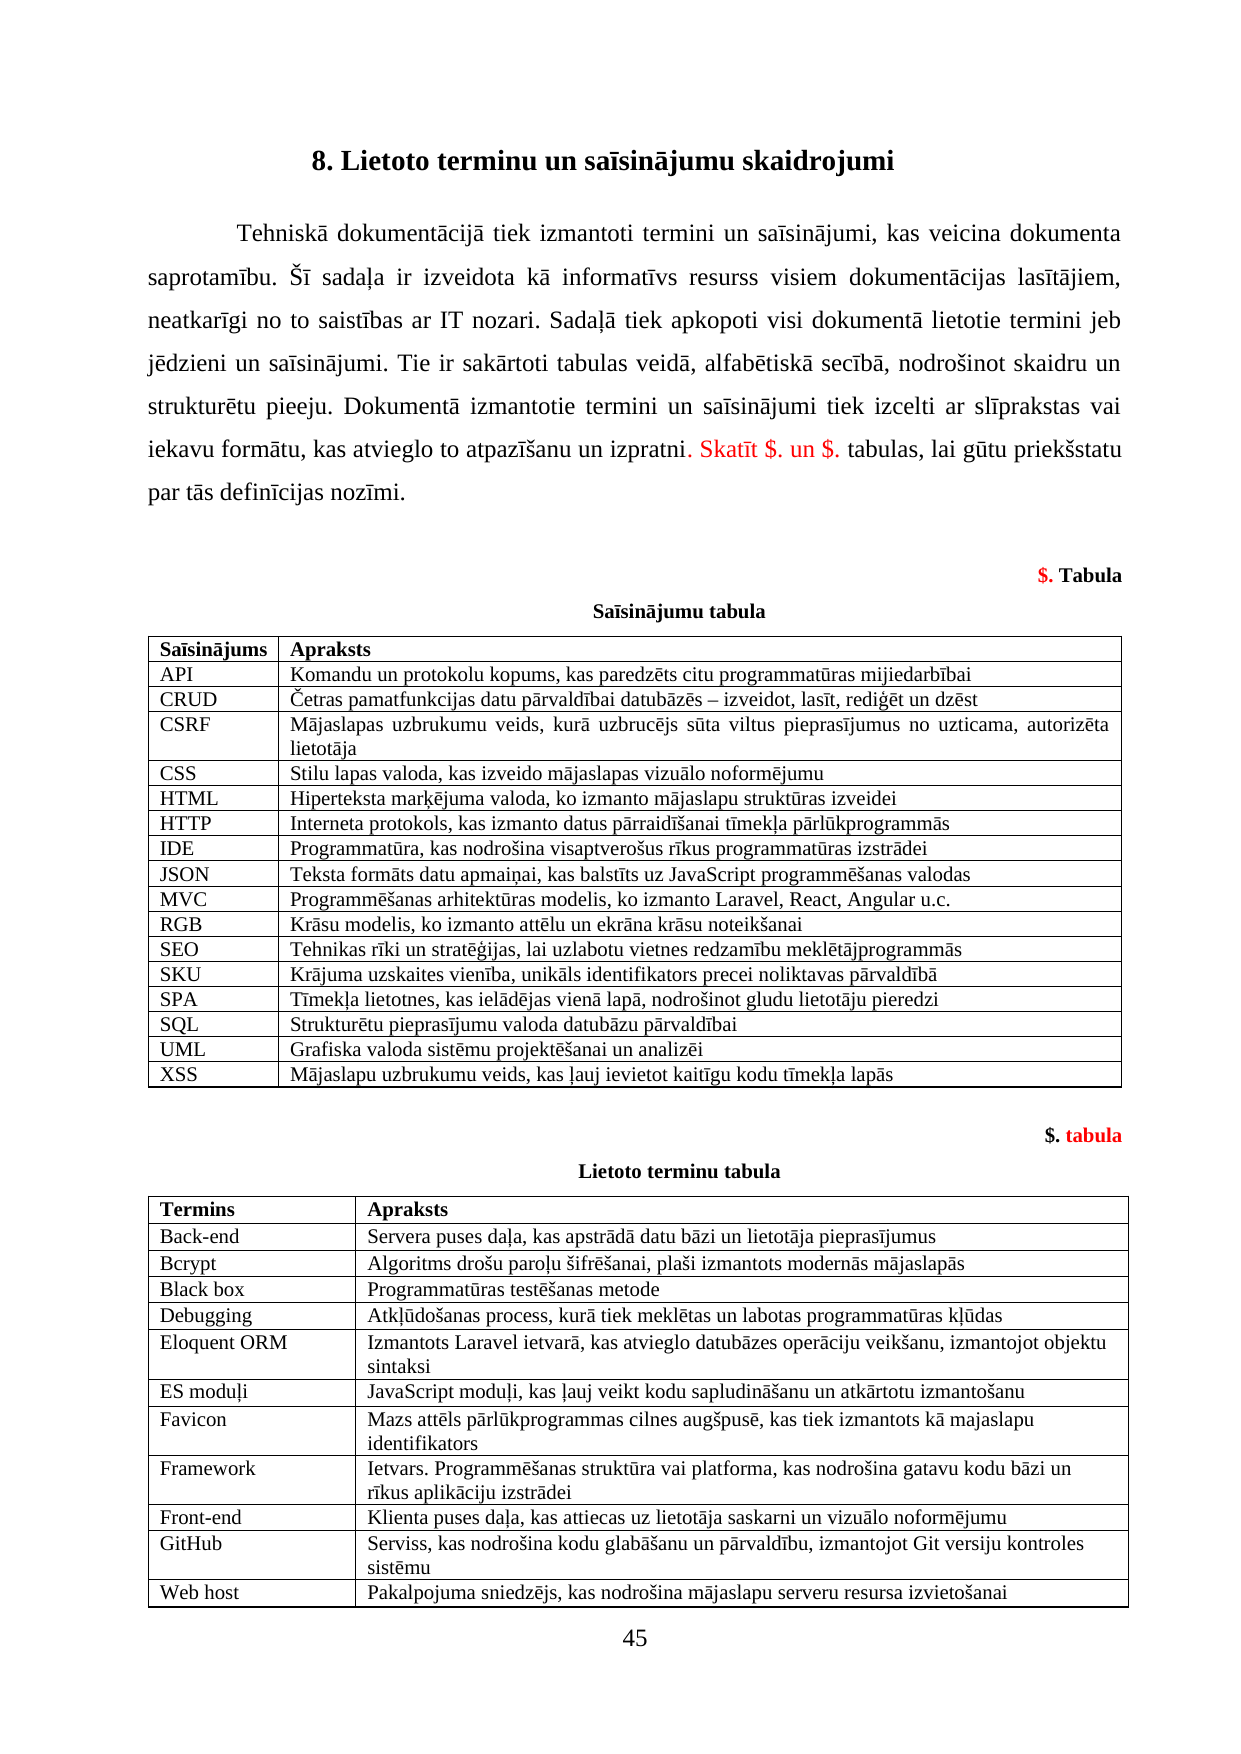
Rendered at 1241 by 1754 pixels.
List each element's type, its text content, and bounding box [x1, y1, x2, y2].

table_cell Bcrypt [149, 1251, 355, 1276]
table_cell XSS [149, 1062, 278, 1086]
table_cell Grafiska valoda sistēmu projektēšanai un analizēi [279, 1037, 1121, 1061]
table_cell GitHub [149, 1531, 355, 1579]
table_cell Favicon [149, 1407, 355, 1455]
table_cell Ietvars. Programmēšanas struktūra vai platforma, kas nodrošina gatavu kodu bāzi un rīkus aplikāciju izstrādei [356, 1456, 1128, 1504]
subtitle 8. Lietoto terminu un saīsinājumu skaidrojumi [311, 143, 1122, 177]
table_cell Black box [149, 1277, 355, 1302]
table_cell Programmēšanas arhitektūras modelis, ko izmanto Laravel, React, Angular u.c. [279, 887, 1121, 911]
table_cell Klienta puses daļa, kas attiecas uz lietotāja saskarni un vizuālo noformējumu [356, 1505, 1128, 1530]
table_cell Programmatūras testēšanas metode [356, 1277, 1128, 1302]
table_cell Krājuma uzskaites vienība, unikāls identifikators precei noliktavas pārvaldībā [279, 962, 1121, 986]
table_cell ES moduļi [149, 1380, 355, 1406]
table_cell Interneta protokols, kas izmanto datus pārraidīšanai tīmekļa pārlūkprogrammās [279, 811, 1121, 835]
table_cell Framework [149, 1456, 355, 1504]
table_cell CSRF [149, 712, 278, 760]
table_cell Tīmekļa lietotnes, kas ielādējas vienā lapā, nodrošinot gludu lietotāju pieredzi [279, 987, 1121, 1011]
table_cell Mazs attēls pārlūkprogrammas cilnes augšpusē, kas tiek izmantots kā majaslapu identifikators [356, 1407, 1128, 1455]
table_cell Izmantots Laravel ietvarā, kas atvieglo datubāzes operāciju veikšanu, izmantojot objektu sintaksi [356, 1330, 1128, 1378]
table_cell Programmatūra, kas nodrošina visaptverošus rīkus programmatūras izstrādei [279, 836, 1121, 860]
table_cell UML [149, 1037, 278, 1061]
table_header Apraksts [279, 637, 1121, 661]
table_cell Serviss, kas nodrošina kodu glabāšanu un pārvaldību, izmantojot Git versiju kontroles sistēmu [356, 1531, 1128, 1579]
table_cell IDE [149, 836, 278, 860]
table_cell Debugging [149, 1303, 355, 1329]
table_cell MVC [149, 887, 278, 911]
table_cell CRUD [149, 687, 278, 711]
table_cell Teksta formāts datu apmaiņai, kas balstīts uz JavaScript programmēšanas valodas [279, 861, 1121, 886]
text Tehniskā dokumentācijā tiek izmantoti termini un saīsinājumi, kas veicina dokumenta saprotamību. Šī sadaļa ir izveidota kā informatīvs resurss visiem dokumentācijas lasītājiem, neatkarīgi no to saistības ar IT nozari. Sadaļā tiek apkopoti visi dokumentā lietotie termini jeb jēdzieni un saīsinājumi. Tie ir sakārtoti tabulas veidā, alfabētiskā secībā, nodrošinot skaidru un strukturētu pieeju. Dokumentā izmantotie termini un saīsinājumi tiek izcelti ar slīprakstas vai iekavu formātu, kas atvieglo to atpazīšanu un izpratni. Skatīt $. un $. tabulas, lai gūtu priekšstatu par tās definīcijas nozīmi. [148, 218, 1122, 506]
table_cell Back-end [149, 1224, 355, 1250]
table_cell Hiperteksta marķējuma valoda, ko izmanto mājaslapu struktūras izveidei [279, 786, 1121, 810]
table_cell SKU [149, 962, 278, 986]
table_cell HTML [149, 786, 278, 810]
table_cell Pakalpojuma sniedzējs, kas nodrošina mājaslapu serveru resursa izvietošanai [356, 1580, 1128, 1606]
table_header Termins [149, 1197, 355, 1223]
table_cell Tehnikas rīki un stratēģijas, lai uzlabotu vietnes redzamību meklētājprogrammās [279, 937, 1121, 961]
table_header Apraksts [356, 1197, 1128, 1223]
table_cell Atkļūdošanas process, kurā tiek meklētas un labotas programmatūras kļūdas [356, 1303, 1128, 1329]
table_cell Algoritms drošu paroļu šifrēšanai, plaši izmantots modernās mājaslapās [356, 1251, 1128, 1276]
table_cell SEO [149, 937, 278, 961]
text $. tabula [148, 1123, 1122, 1147]
table_cell Servera puses daļa, kas apstrādā datu bāzi un lietotāja pieprasījumus [356, 1224, 1128, 1250]
table_cell Stilu lapas valoda, kas izveido mājaslapas vizuālo noformējumu [279, 761, 1121, 785]
table_cell Front-end [149, 1505, 355, 1530]
table_cell SPA [149, 987, 278, 1011]
table_cell Četras pamatfunkcijas datu pārvaldībai datubāzēs – izveidot, lasīt, rediģēt un dzēst [279, 687, 1121, 711]
table_cell SQL [149, 1012, 278, 1036]
table_cell Strukturētu pieprasījumu valoda datubāzu pārvaldībai [279, 1012, 1121, 1036]
table_cell Eloquent ORM [149, 1330, 355, 1378]
table_cell Mājaslapas uzbrukumu veids, kurā uzbrucējs sūta viltus pieprasījumus no uzticama, autorizēta lietotāja [279, 712, 1121, 760]
table_cell Mājaslapu uzbrukumu veids, kas ļauj ievietot kaitīgu kodu tīmekļa lapās [279, 1062, 1121, 1086]
table_header Saīsinājums [149, 637, 278, 661]
text $. Tabula [148, 563, 1122, 587]
table_cell JavaScript moduļi, kas ļauj veikt kodu sapludināšanu un atkārtotu izmantošanu [356, 1380, 1128, 1406]
text Saīsinājumu tabula [148, 599, 1122, 623]
table_cell Web host [149, 1580, 355, 1606]
text Lietoto terminu tabula [148, 1159, 1122, 1183]
table_cell RGB [149, 912, 278, 936]
table_cell Krāsu modelis, ko izmanto attēlu un ekrāna krāsu noteikšanai [279, 912, 1121, 936]
table_cell HTTP [149, 811, 278, 835]
table_cell CSS [149, 761, 278, 785]
table_cell API [149, 662, 278, 686]
table_cell Komandu un protokolu kopums, kas paredzēts citu programmatūras mijiedarbībai [279, 662, 1121, 686]
table_cell JSON [149, 861, 278, 886]
